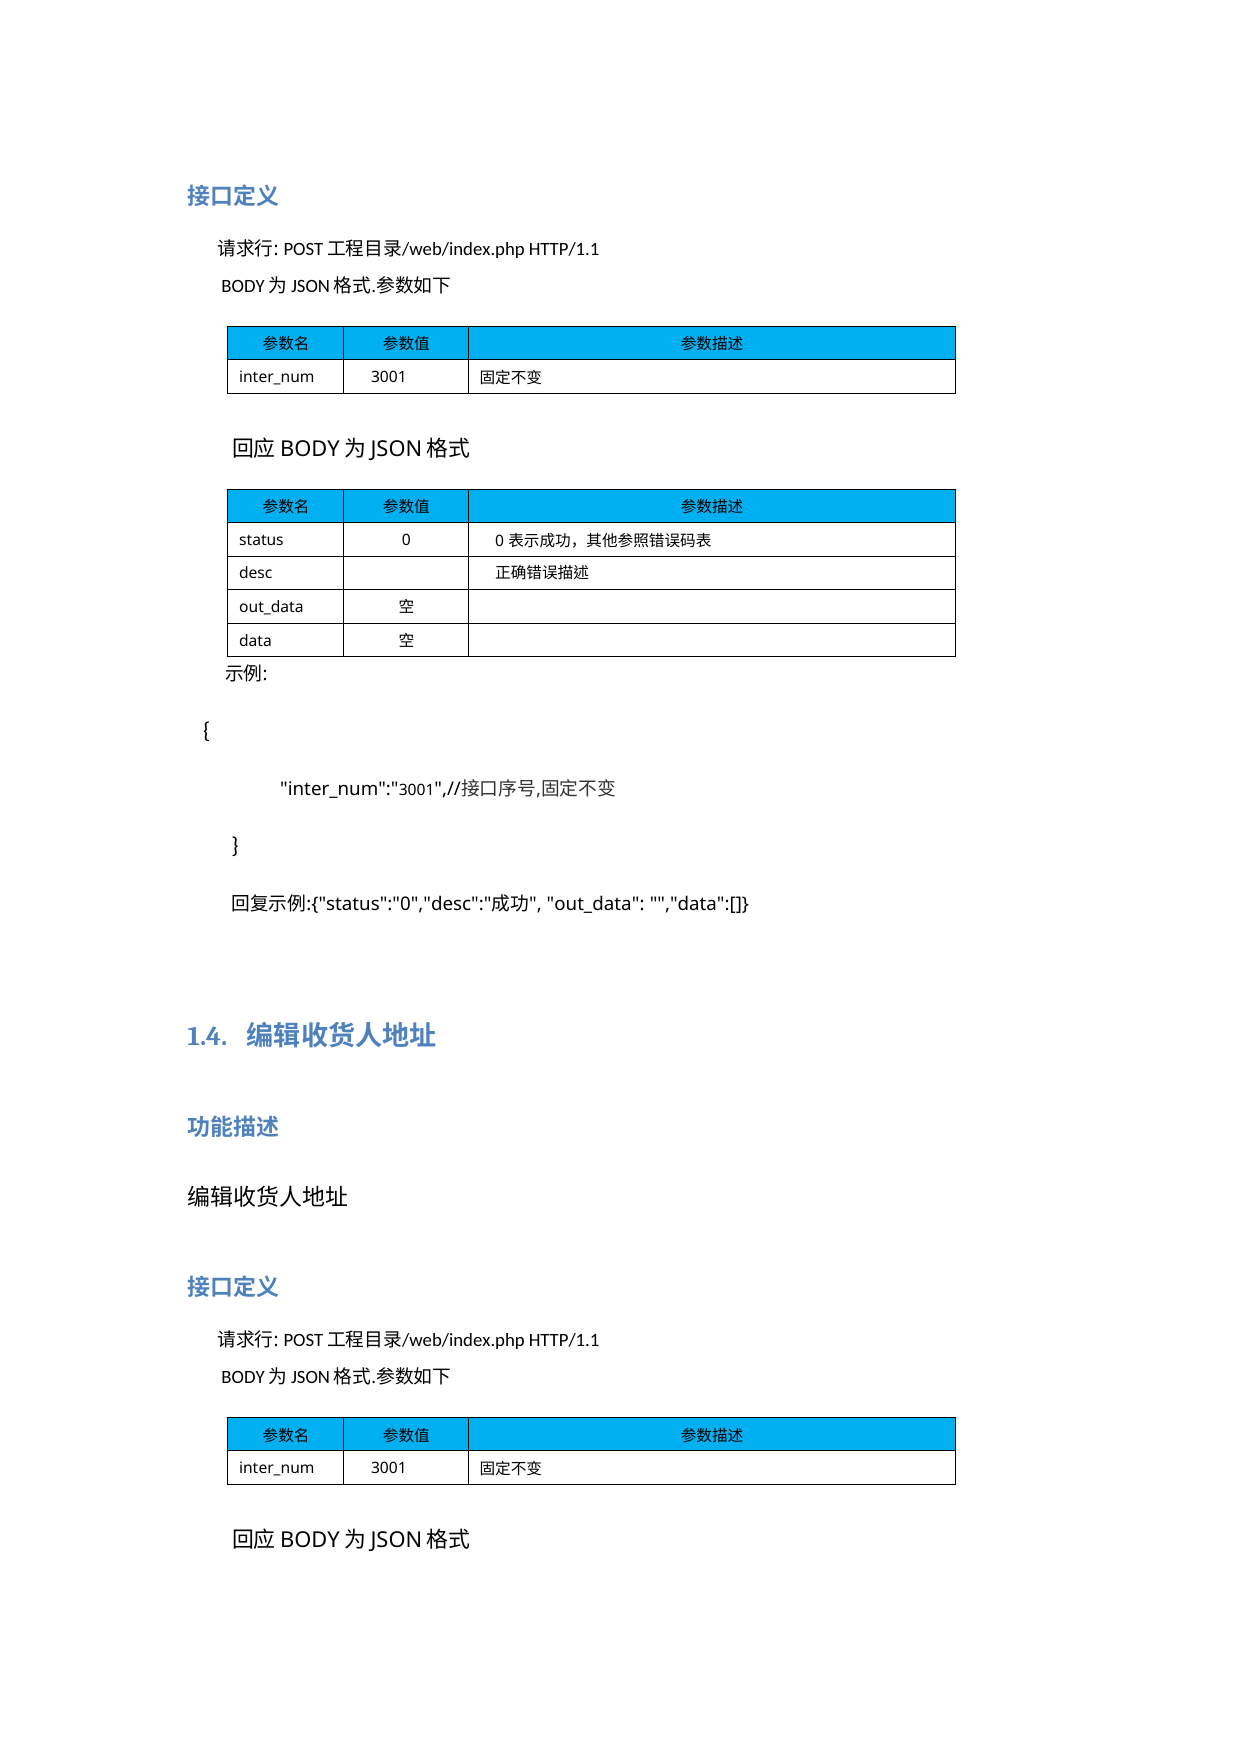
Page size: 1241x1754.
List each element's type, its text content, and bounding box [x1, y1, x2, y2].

table_cell data [228, 624, 343, 656]
subtitle 编辑收货人地址 [187, 1001, 1053, 1066]
table_header 参数值 [344, 1418, 468, 1450]
table_cell [469, 624, 955, 656]
table_header 参数描述 [469, 327, 955, 359]
table_cell [344, 557, 468, 589]
table_header 参数值 [344, 327, 468, 359]
text } [187, 829, 1053, 861]
table_header 参数名 [228, 1418, 343, 1450]
table_cell 3001 [344, 360, 468, 393]
table_cell 空 [344, 590, 468, 623]
table_header 参数值 [344, 490, 468, 522]
list 回应BODY为JSON格式 [232, 1522, 1053, 1554]
table_cell 3001 [344, 1451, 468, 1484]
list BODY为JSON格式.参数如下 [217, 268, 1053, 301]
list 请求行: POST工程目录/web/index.php HTTP/1.1 [217, 232, 1053, 264]
table_header 参数描述 [469, 490, 955, 522]
subtitle 接口定义 [187, 1253, 1053, 1318]
table_cell out_data [228, 590, 343, 623]
table_cell inter_num [228, 1451, 343, 1484]
table_header 参数名 [228, 490, 343, 522]
table_cell [469, 590, 955, 623]
table_cell 0 [344, 523, 468, 556]
table_cell inter_num [228, 360, 343, 393]
text { [187, 714, 1053, 747]
table_cell desc [228, 557, 343, 589]
subtitle 接口定义 [187, 162, 1053, 227]
list 回应BODY为JSON格式 [232, 431, 1053, 463]
table_cell 正确错误描述 [469, 557, 955, 589]
text 示例: [225, 657, 1053, 690]
table_cell 空 [344, 624, 468, 656]
table_cell 固定不变 [469, 360, 955, 393]
text 回复示例:{"status":"0","desc":"成功", "out_data": "","data":[]} [187, 886, 1053, 919]
table_header 参数描述 [469, 1418, 955, 1450]
text 编辑收货人地址 [187, 1163, 1053, 1228]
table_cell status [228, 523, 343, 556]
list 请求行: POST工程目录/web/index.php HTTP/1.1 [217, 1323, 1053, 1356]
table_cell 0 表示成功，其他参照错误码表 [469, 523, 955, 556]
table_header 参数名 [228, 327, 343, 359]
list BODY为JSON格式.参数如下 [217, 1359, 1053, 1392]
table_cell 固定不变 [469, 1451, 955, 1484]
subtitle 功能描述 [187, 1093, 1053, 1158]
text "inter_num":"3001",//接口序号,固定不变 [187, 772, 1053, 804]
